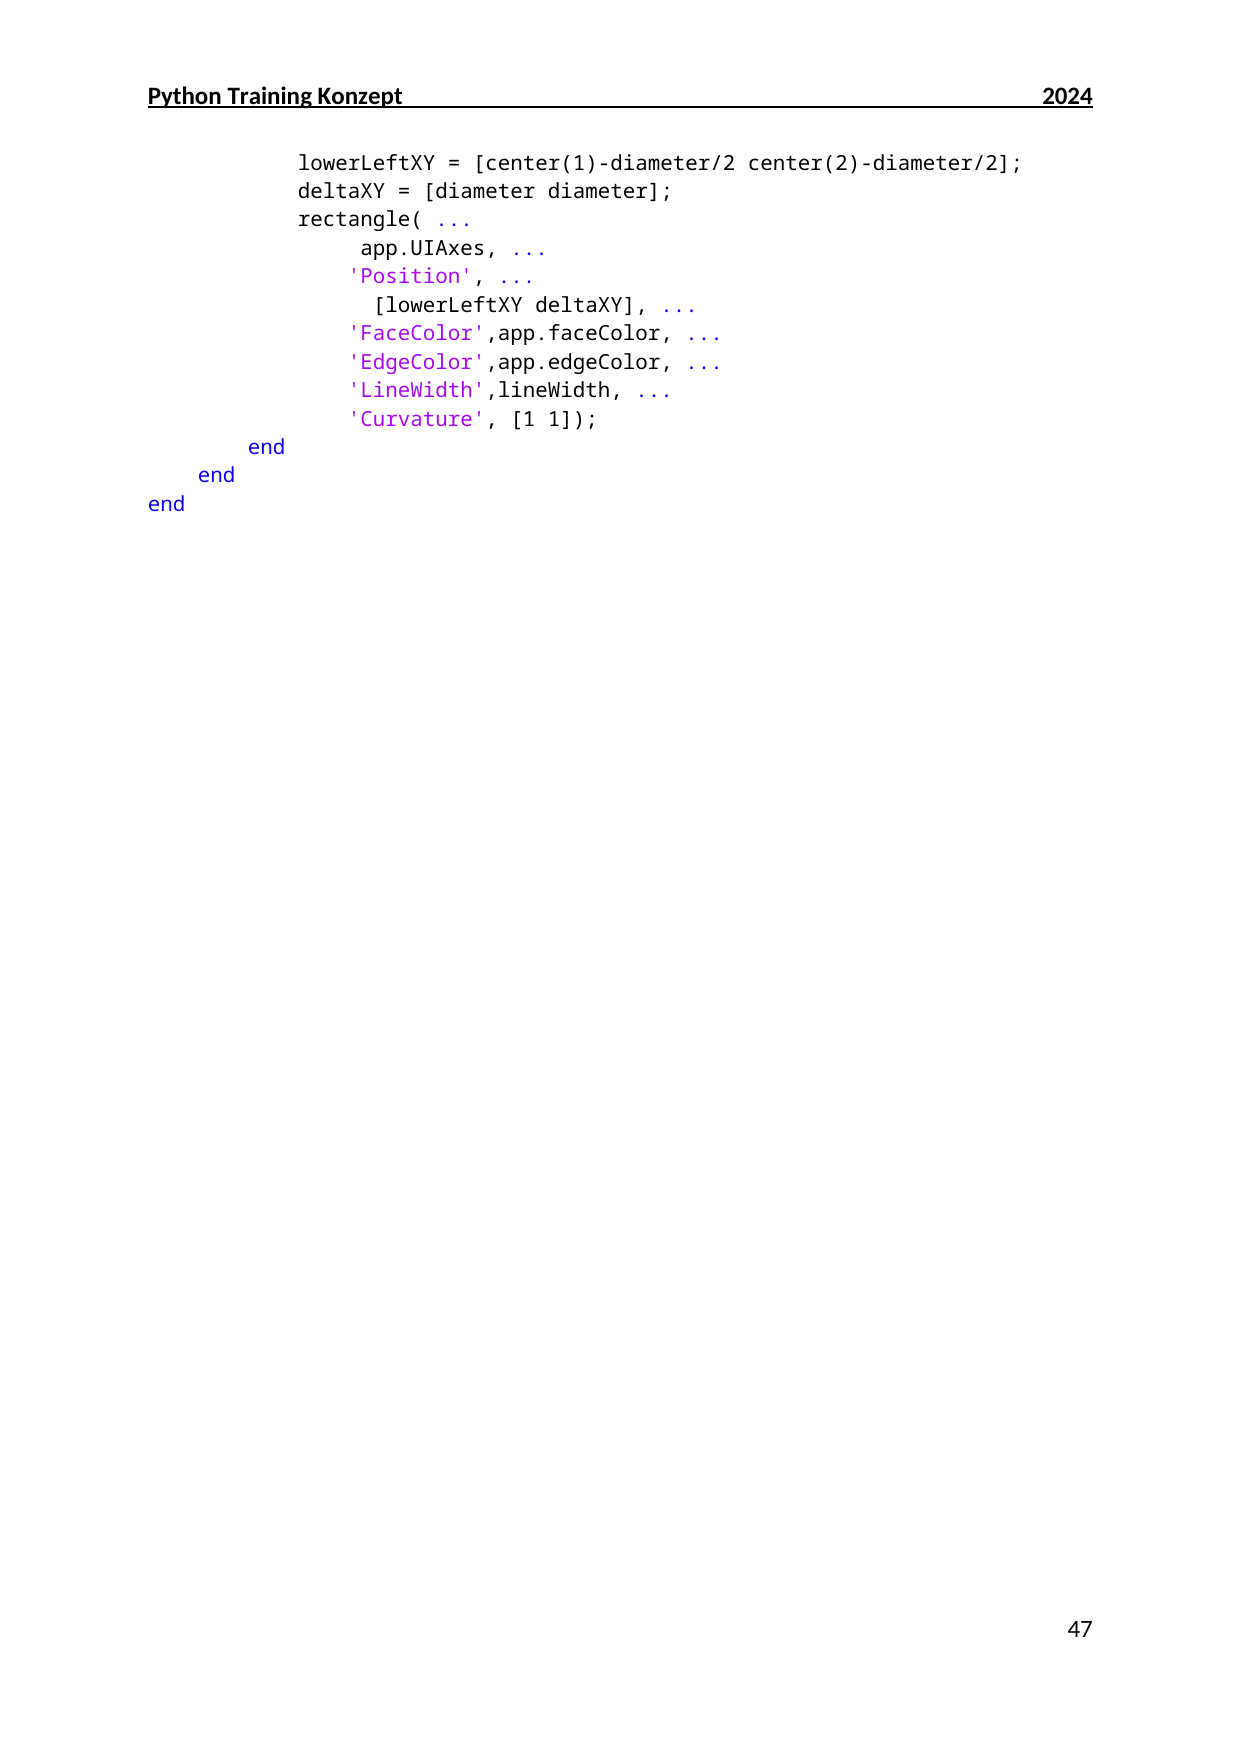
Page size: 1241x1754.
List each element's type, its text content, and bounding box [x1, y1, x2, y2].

text end [148, 432, 1092, 461]
text [lowerLeftXY deltaXY], ... [148, 290, 1092, 318]
text lowerLeftXY = [center(1)-diameter/2 center(2)-diameter/2]; [148, 148, 1092, 176]
text 'LineWidth',lineWidth, ... [148, 375, 1092, 404]
text rectangle( ... [148, 204, 1092, 233]
text deltaXY = [diameter diameter]; [148, 176, 1092, 204]
text 'EdgeColor',app.edgeColor, ... [148, 347, 1092, 375]
text 'Position', ... [148, 261, 1092, 290]
text end [148, 461, 1092, 489]
text 'FaceColor',app.faceColor, ... [148, 318, 1092, 347]
text end [148, 489, 1092, 517]
text 'Curvature', [1 1]); [148, 404, 1092, 432]
text app.UIAxes, ... [148, 233, 1092, 261]
